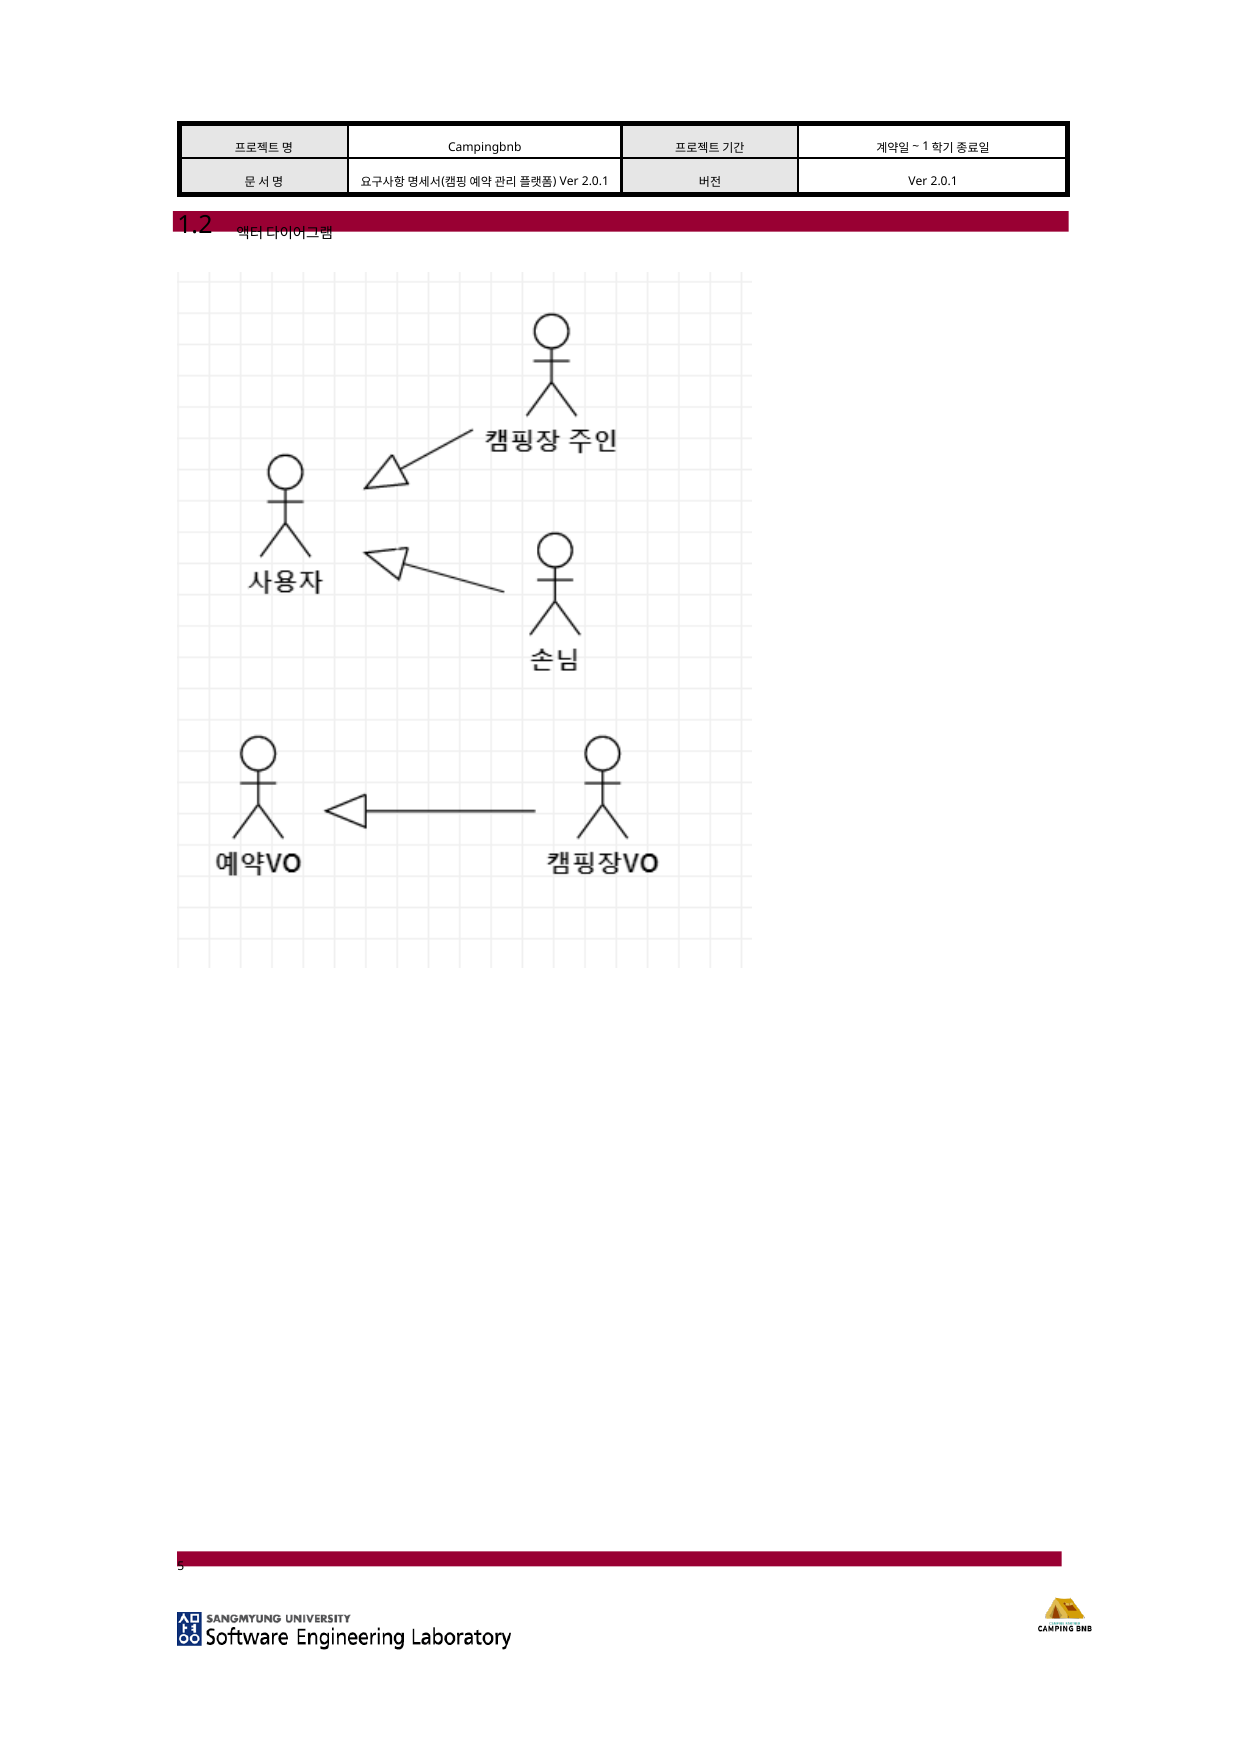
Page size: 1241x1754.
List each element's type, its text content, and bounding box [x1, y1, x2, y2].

picture [1030, 1574, 1096, 1651]
picture [177, 1612, 515, 1651]
picture [177, 272, 752, 968]
list 액터 다이어그램 [177, 207, 1063, 243]
